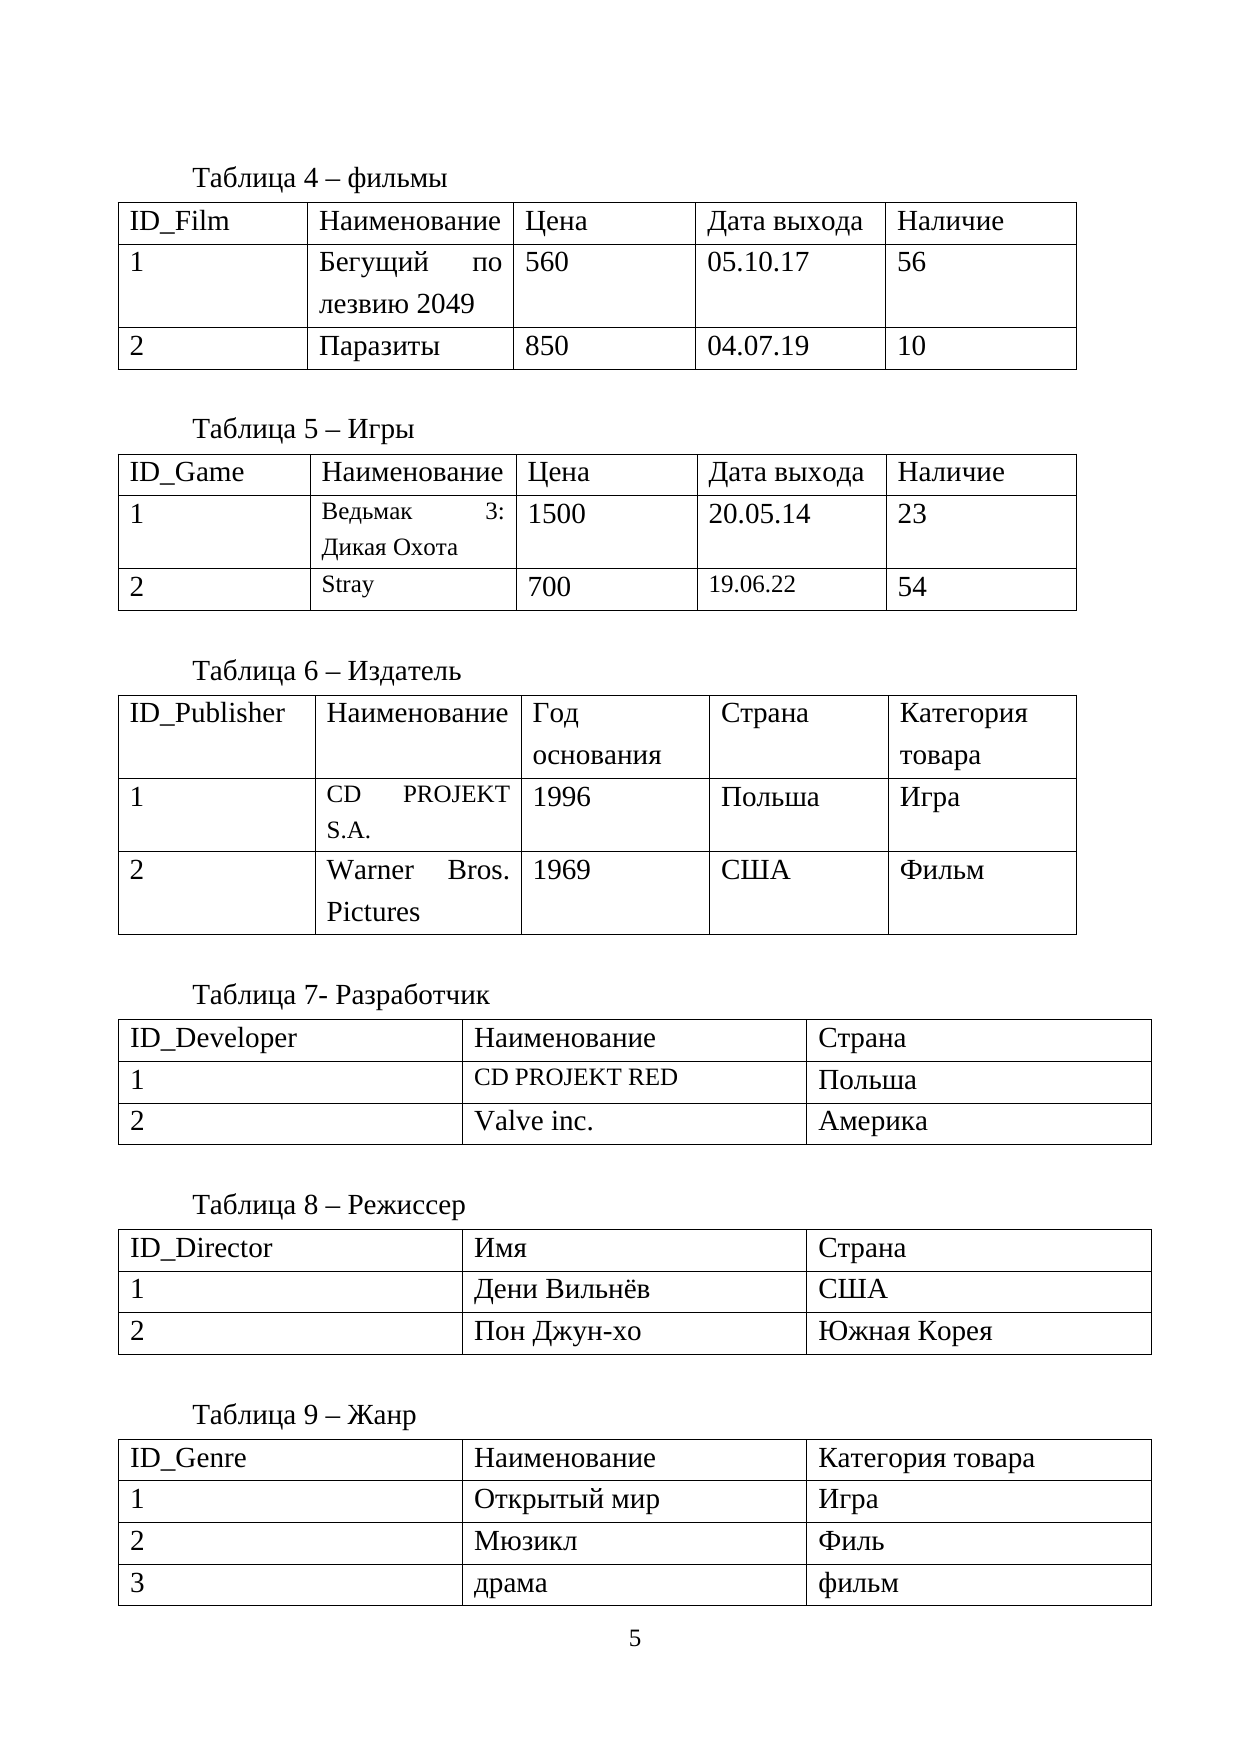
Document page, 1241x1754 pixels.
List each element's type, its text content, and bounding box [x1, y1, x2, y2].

table_header Дата выхода [698, 455, 886, 495]
table_cell 1 [119, 1272, 462, 1312]
table_cell Игра [807, 1481, 1151, 1522]
table_cell Открытый мир [463, 1481, 806, 1522]
table_header ID_Publisher [119, 696, 315, 778]
table_cell 850 [514, 328, 695, 369]
table_cell Америка [807, 1104, 1151, 1144]
table_cell Игра [889, 779, 1076, 851]
table_header Страна [807, 1230, 1151, 1271]
table_header Категория товара [807, 1440, 1151, 1480]
table_cell 1 [119, 1062, 462, 1102]
table_header ID_Director [119, 1230, 462, 1271]
table_header ID_Genre [119, 1440, 462, 1480]
table_cell Ведьмак 3: Дикая Охота [311, 496, 516, 568]
table_cell Филь [807, 1523, 1151, 1564]
table_cell 1 [119, 496, 310, 568]
table_cell 2 [119, 852, 315, 934]
table_header Наименование [308, 203, 513, 243]
table_header ID_Developer [119, 1020, 462, 1061]
table_cell Warner Bros. Pictures [316, 852, 521, 934]
text Таблица 6 – Издатель [192, 653, 1152, 686]
table_cell фильм [807, 1565, 1151, 1605]
table_cell 1 [119, 1481, 462, 1522]
table_header Наименование [463, 1020, 806, 1061]
table_header ID_Game [119, 455, 310, 495]
table_cell 2 [119, 569, 310, 610]
table_cell 1996 [522, 779, 709, 851]
table_cell Польша [710, 779, 888, 851]
table_cell Польша [807, 1062, 1151, 1102]
table_header Наличие [886, 203, 1076, 243]
table_cell 2 [119, 1313, 462, 1354]
table_cell 19.06.22 [698, 569, 886, 610]
table_header Цена [517, 455, 697, 495]
table_cell 56 [886, 245, 1076, 327]
table_cell 3 [119, 1565, 462, 1605]
table_cell США [710, 852, 888, 934]
table_cell Пон Джун-хо [463, 1313, 806, 1354]
table_header ID_Film [119, 203, 307, 243]
table_header Страна [807, 1020, 1151, 1061]
table_cell 54 [887, 569, 1076, 610]
table_cell Паразиты [308, 328, 513, 369]
table_cell 2 [119, 1104, 462, 1144]
table_cell 23 [887, 496, 1076, 568]
table_cell 1 [119, 245, 307, 327]
table_cell 700 [517, 569, 697, 610]
text Таблица 9 – Жанр [118, 1397, 1152, 1430]
table_header Цена [514, 203, 695, 243]
table_cell 1969 [522, 852, 709, 934]
table_cell драма [463, 1565, 806, 1605]
table_header Наименование [311, 455, 516, 495]
text Таблица 7- Разработчик [118, 977, 1152, 1011]
table_cell 04.07.19 [696, 328, 885, 369]
table_cell CD PROJEKT S.A. [316, 779, 521, 851]
table_cell 2 [119, 1523, 462, 1564]
table_cell 05.10.17 [696, 245, 885, 327]
table_header Дата выхода [696, 203, 885, 243]
table_cell 1500 [517, 496, 697, 568]
table_cell Южная Корея [807, 1313, 1151, 1354]
table_header Год основания [522, 696, 709, 778]
table_cell Stray [311, 569, 516, 610]
text Таблица 5 – Игры [192, 412, 1152, 445]
table_cell Дени Вильнёв [463, 1272, 806, 1312]
table_cell Мюзикл [463, 1523, 806, 1564]
table_cell CD PROJEKT RED [463, 1062, 806, 1102]
text Таблица 8 – Режиссер [118, 1187, 1152, 1221]
text Таблица 4 – фильмы [192, 160, 1152, 193]
table_cell 2 [119, 328, 307, 369]
table_cell Бегущий по лезвию 2049 [308, 245, 513, 327]
table_header Наименование [463, 1440, 806, 1480]
table_cell США [807, 1272, 1151, 1312]
table_cell Фильм [889, 852, 1076, 934]
table_header Страна [710, 696, 888, 778]
table_header Наименование [316, 696, 521, 778]
table_header Наличие [887, 455, 1076, 495]
table_cell Valve inc. [463, 1104, 806, 1144]
table_header Имя [463, 1230, 806, 1271]
table_header Категория товара [889, 696, 1076, 778]
table_cell 1 [119, 779, 315, 851]
table_cell 10 [886, 328, 1076, 369]
table_cell 20.05.14 [698, 496, 886, 568]
table_cell 560 [514, 245, 695, 327]
